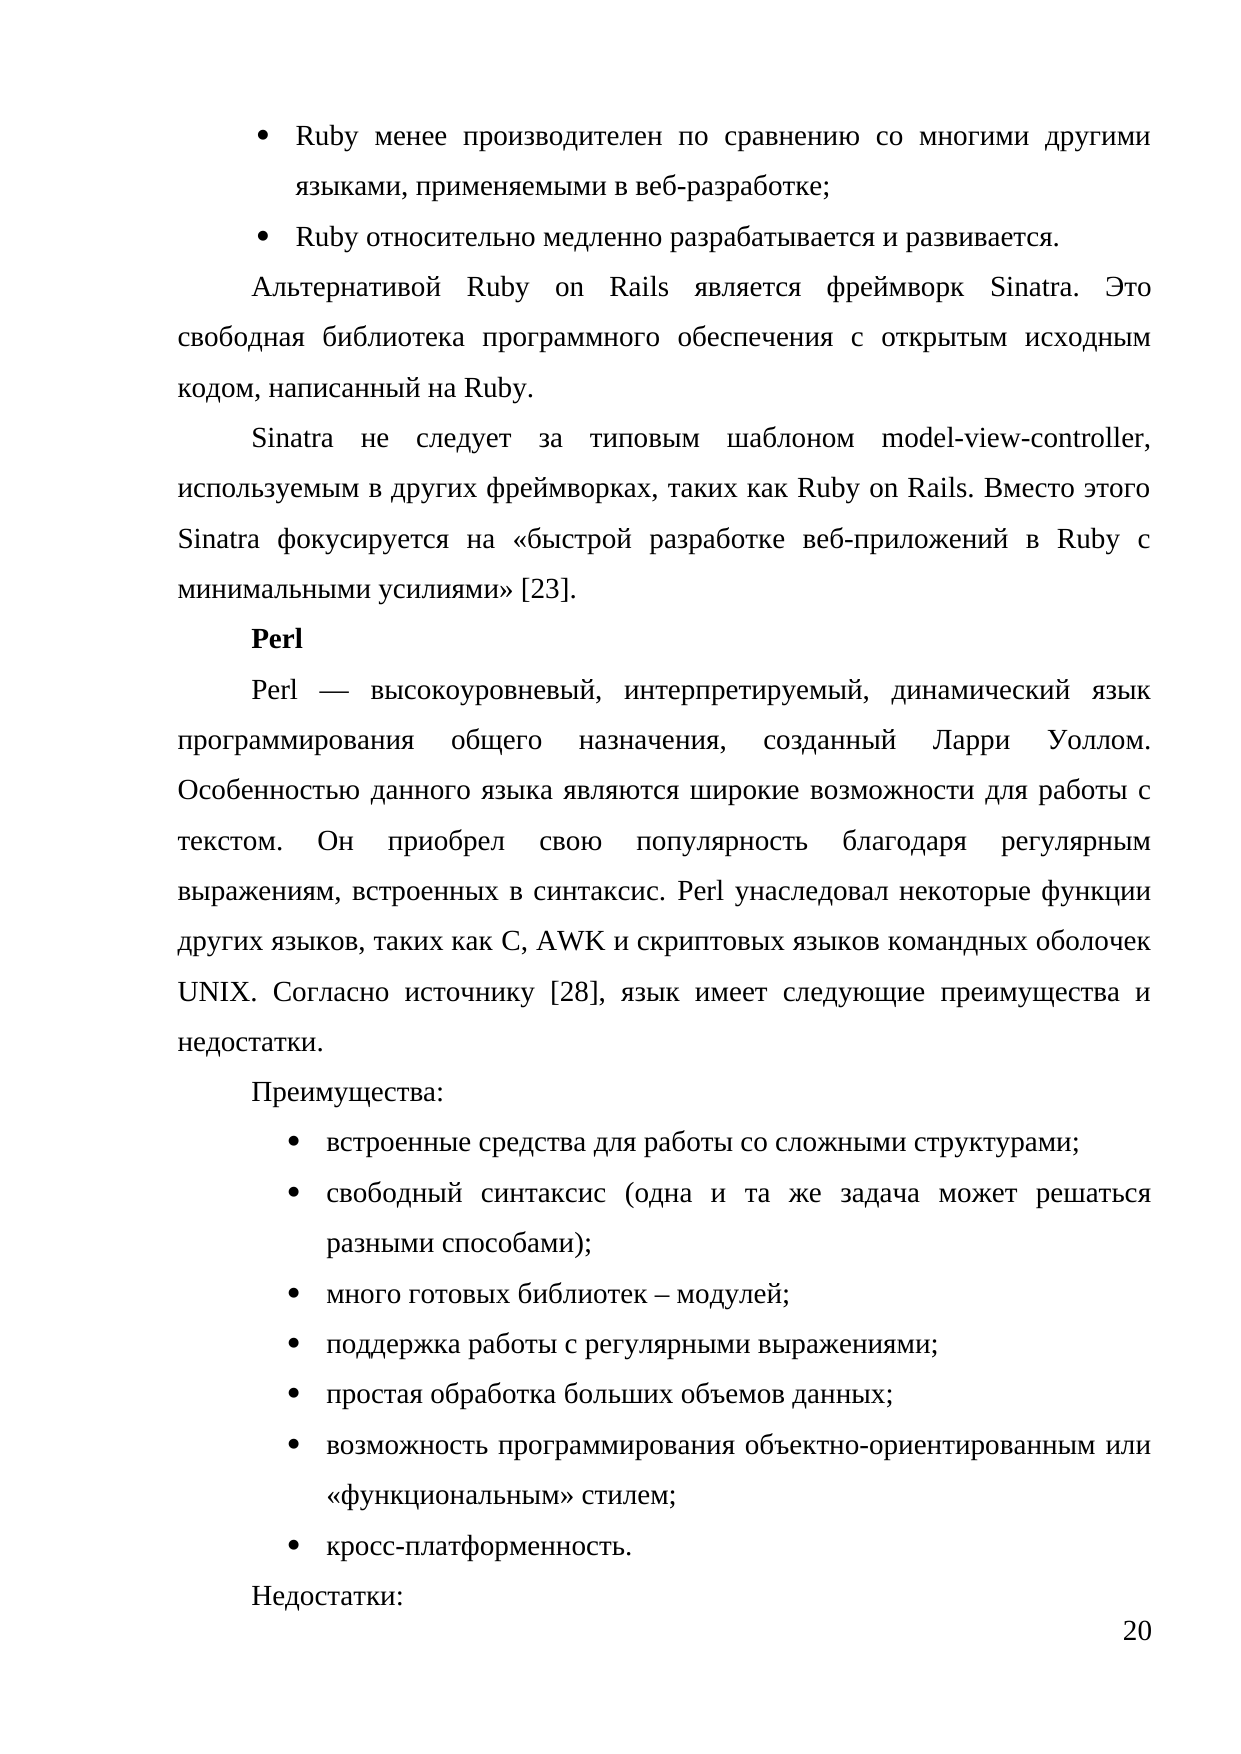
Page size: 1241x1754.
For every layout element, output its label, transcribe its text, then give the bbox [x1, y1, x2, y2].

list простая обработка больших объемов данных; [288, 1377, 1152, 1410]
list свободный синтаксис (одна и та же задача может решаться разными способами); [288, 1175, 1152, 1259]
text Преимущества: [177, 1074, 1152, 1108]
text Sinatra не следует за типовым шаблоном model-view-controller, используемым в других фреймворках, таких как Ruby on Rails. Вместо этого Sinatra фокусируется на «быстрой разработке веб-приложений в Ruby с минимальными усилиями» [23]. [177, 420, 1152, 605]
text Perl [177, 621, 1152, 655]
list Ruby менее производителен по сравнению со многими другими языками, применяемыми в веб-разработке; [258, 118, 1152, 202]
list Ruby относительно медленно разрабатывается и развивается. [258, 219, 1152, 252]
list возможность программирования объектно-ориентированным или «функциональным» стилем; [288, 1427, 1152, 1511]
list встроенные средства для работы со сложными структурами; [288, 1124, 1152, 1158]
list много готовых библиотек – модулей; [288, 1276, 1152, 1309]
list кросс-платформенность. [288, 1528, 1152, 1561]
list поддержка работы с регулярными выражениями; [288, 1326, 1152, 1360]
text Альтернативой Ruby on Rails является фреймворк Sinatra. Это свободная библиотека программного обеспечения с открытым исходным кодом, написанный на Ruby. [177, 269, 1152, 403]
text Недостатки: [177, 1578, 1152, 1612]
text Perl — высокоуровневый, интерпретируемый, динамический язык программирования общего назначения, созданный Ларри Уоллом. Особенностью данного языка являются широкие возможности для работы с текстом. Он приобрел свою популярность благодаря регулярным выражениям, встроенных в синтаксис. Perl унаследовал некоторые функции других языков, таких как C, AWK и скриптовых языков командных оболочек UNIX. Согласно источнику [28], язык имеет следующие преимущества и недостатки. [177, 672, 1152, 1057]
